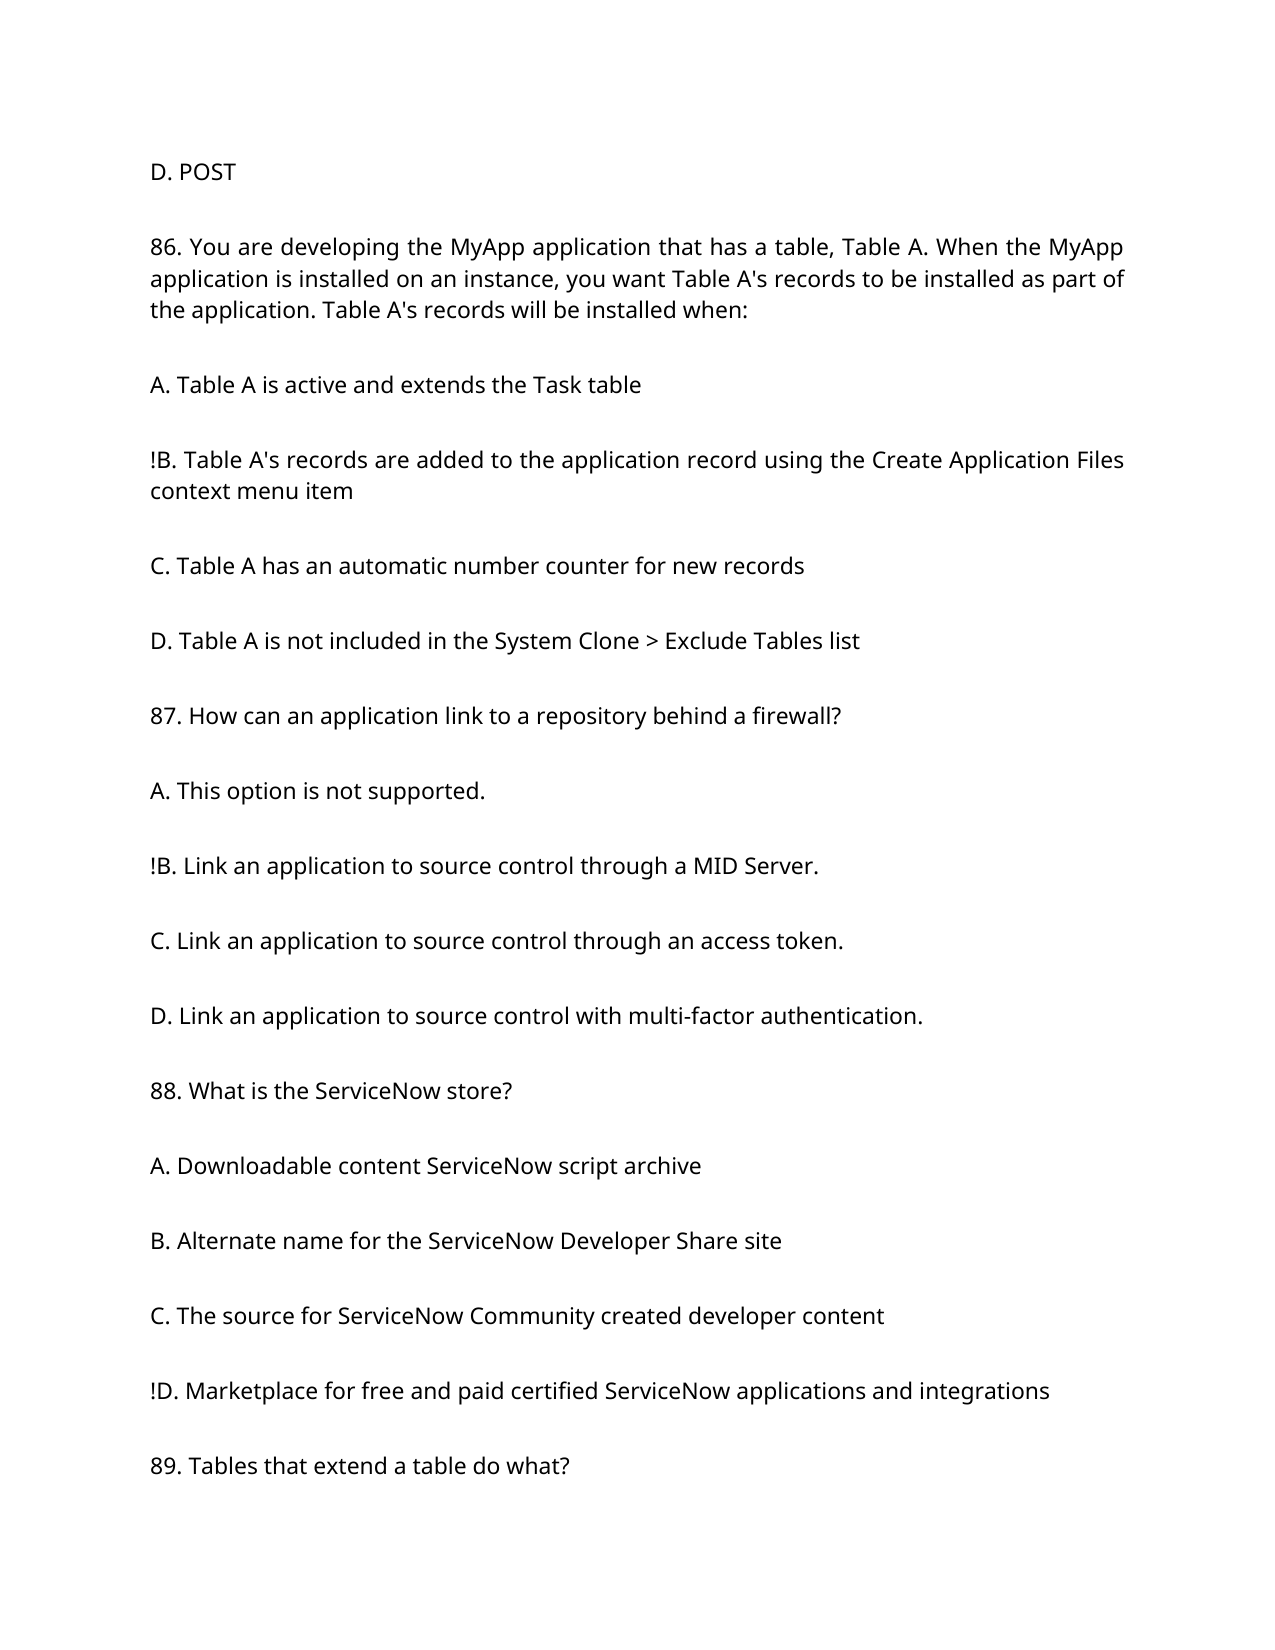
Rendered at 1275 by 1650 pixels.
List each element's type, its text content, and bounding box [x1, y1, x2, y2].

text A. This option is not supported. [150, 769, 1125, 812]
text !D. Marketplace for free and paid certified ServiceNow applications and integrations [150, 1369, 1125, 1412]
text C. Table A has an automatic number counter for new records [150, 544, 1125, 587]
text 88. What is the ServiceNow store? [150, 1069, 1125, 1112]
text !B. Link an application to source control through a MID Server. [150, 844, 1125, 887]
text D. POST [150, 150, 1125, 194]
text B. Alternate name for the ServiceNow Developer Share site [150, 1219, 1125, 1262]
text D. Table A is not included in the System Clone > Exclude Tables list [150, 619, 1125, 662]
text C. Link an application to source control through an access token. [150, 919, 1125, 962]
text D. Link an application to source control with multi-factor authentication. [150, 994, 1125, 1037]
text A. Downloadable content ServiceNow script archive [150, 1144, 1125, 1187]
text C. The source for ServiceNow Community created developer content [150, 1294, 1125, 1337]
text 87. How can an application link to a repository behind a firewall? [150, 694, 1125, 737]
text !B. Table A's records are added to the application record using the Create Application Files context menu item [150, 437, 1125, 512]
text 89. Tables that extend a table do what? [150, 1444, 1125, 1487]
text 86. You are developing the MyApp application that has a table, Table A. When the MyApp application is installed on an instance, you want Table A's records to be installed as part of the application. Table A's records will be installed when: [150, 225, 1125, 331]
text A. Table A is active and extends the Task table [150, 362, 1125, 406]
